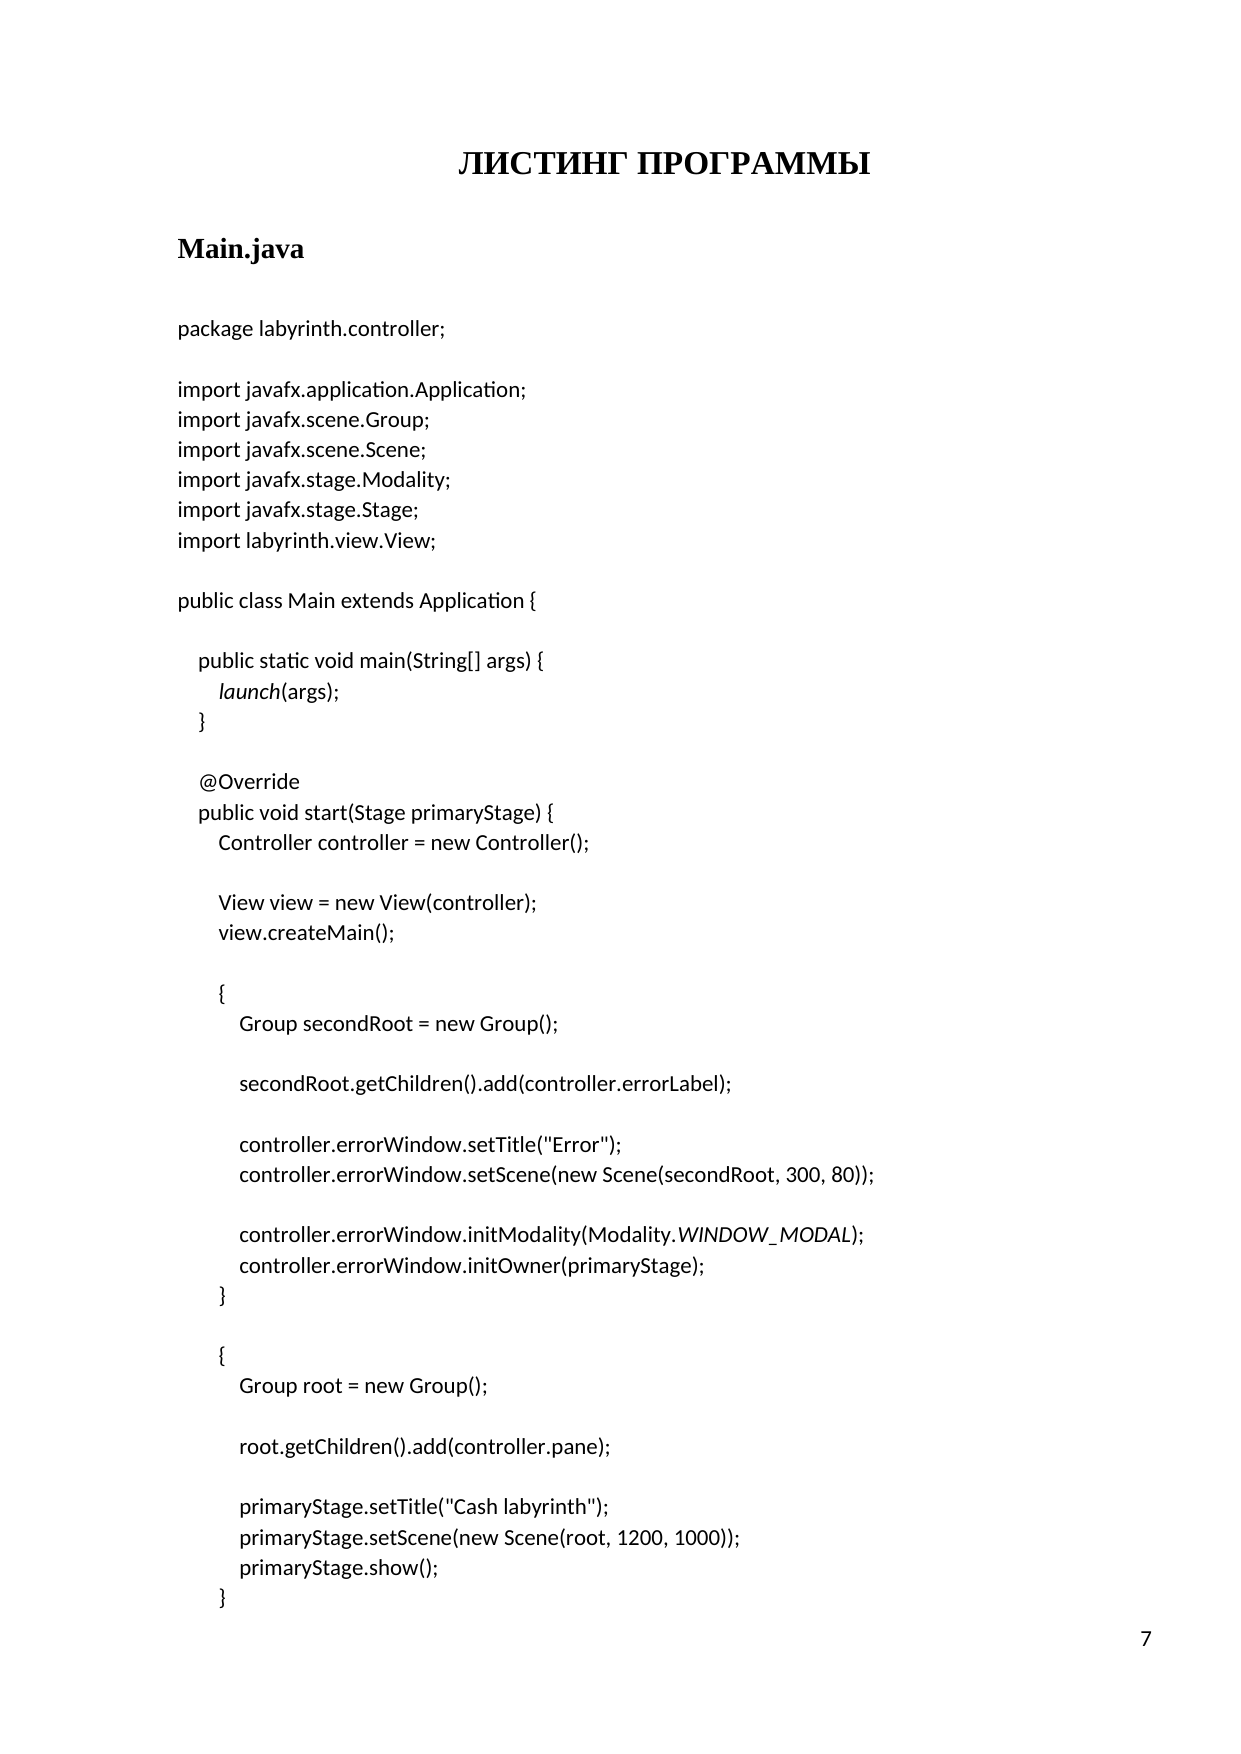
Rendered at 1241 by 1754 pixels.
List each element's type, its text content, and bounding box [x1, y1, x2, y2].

subtitle ЛИСТИНГ ПРОГРАММЫ [177, 143, 1152, 181]
subtitle Main.java [177, 231, 1152, 265]
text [177, 314, 1152, 1611]
